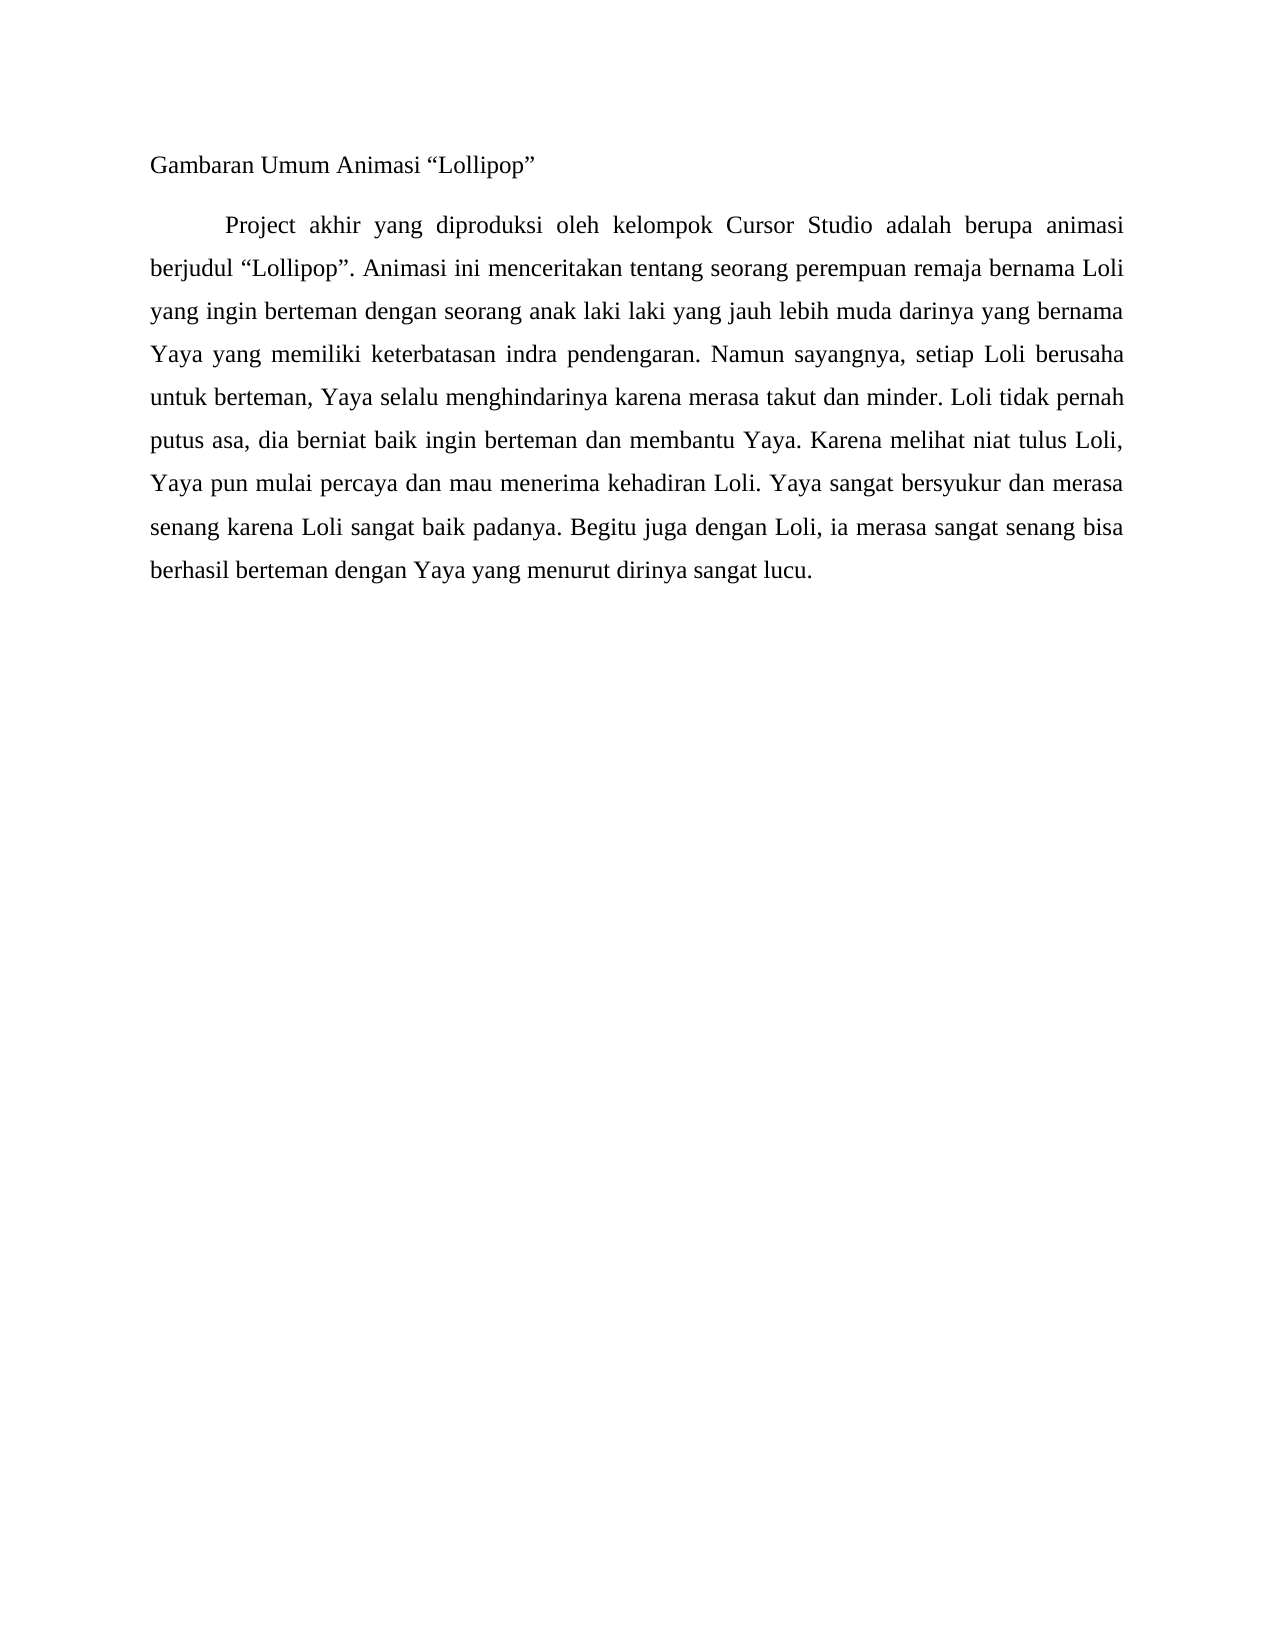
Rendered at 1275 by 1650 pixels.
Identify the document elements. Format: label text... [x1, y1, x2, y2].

text Project akhir yang diproduksi oleh kelompok Cursor Studio adalah berupa animasi berjudul “Lollipop”. Animasi ini menceritakan tentang seorang perempuan remaja bernama Loli yang ingin berteman dengan seorang anak laki laki yang jauh lebih muda darinya yang bernama Yaya yang memiliki keterbatasan indra pendengaran. Namun sayangnya, setiap Loli berusaha untuk berteman, Yaya selalu menghindarinya karena merasa takut dan minder. Loli tidak pernah putus asa, dia berniat baik ingin berteman dan membantu Yaya. Karena melihat niat tulus Loli, Yaya pun mulai percaya dan mau menerima kehadiran Loli. Yaya sangat bersyukur dan merasa senang karena Loli sangat baik padanya. Begitu juga dengan Loli, ia merasa sangat senang bisa berhasil berteman dengan Yaya yang menurut dirinya sangat lucu. [150, 210, 1125, 583]
text Gambaran Umum Animasi “Lollipop” [150, 150, 1125, 179]
